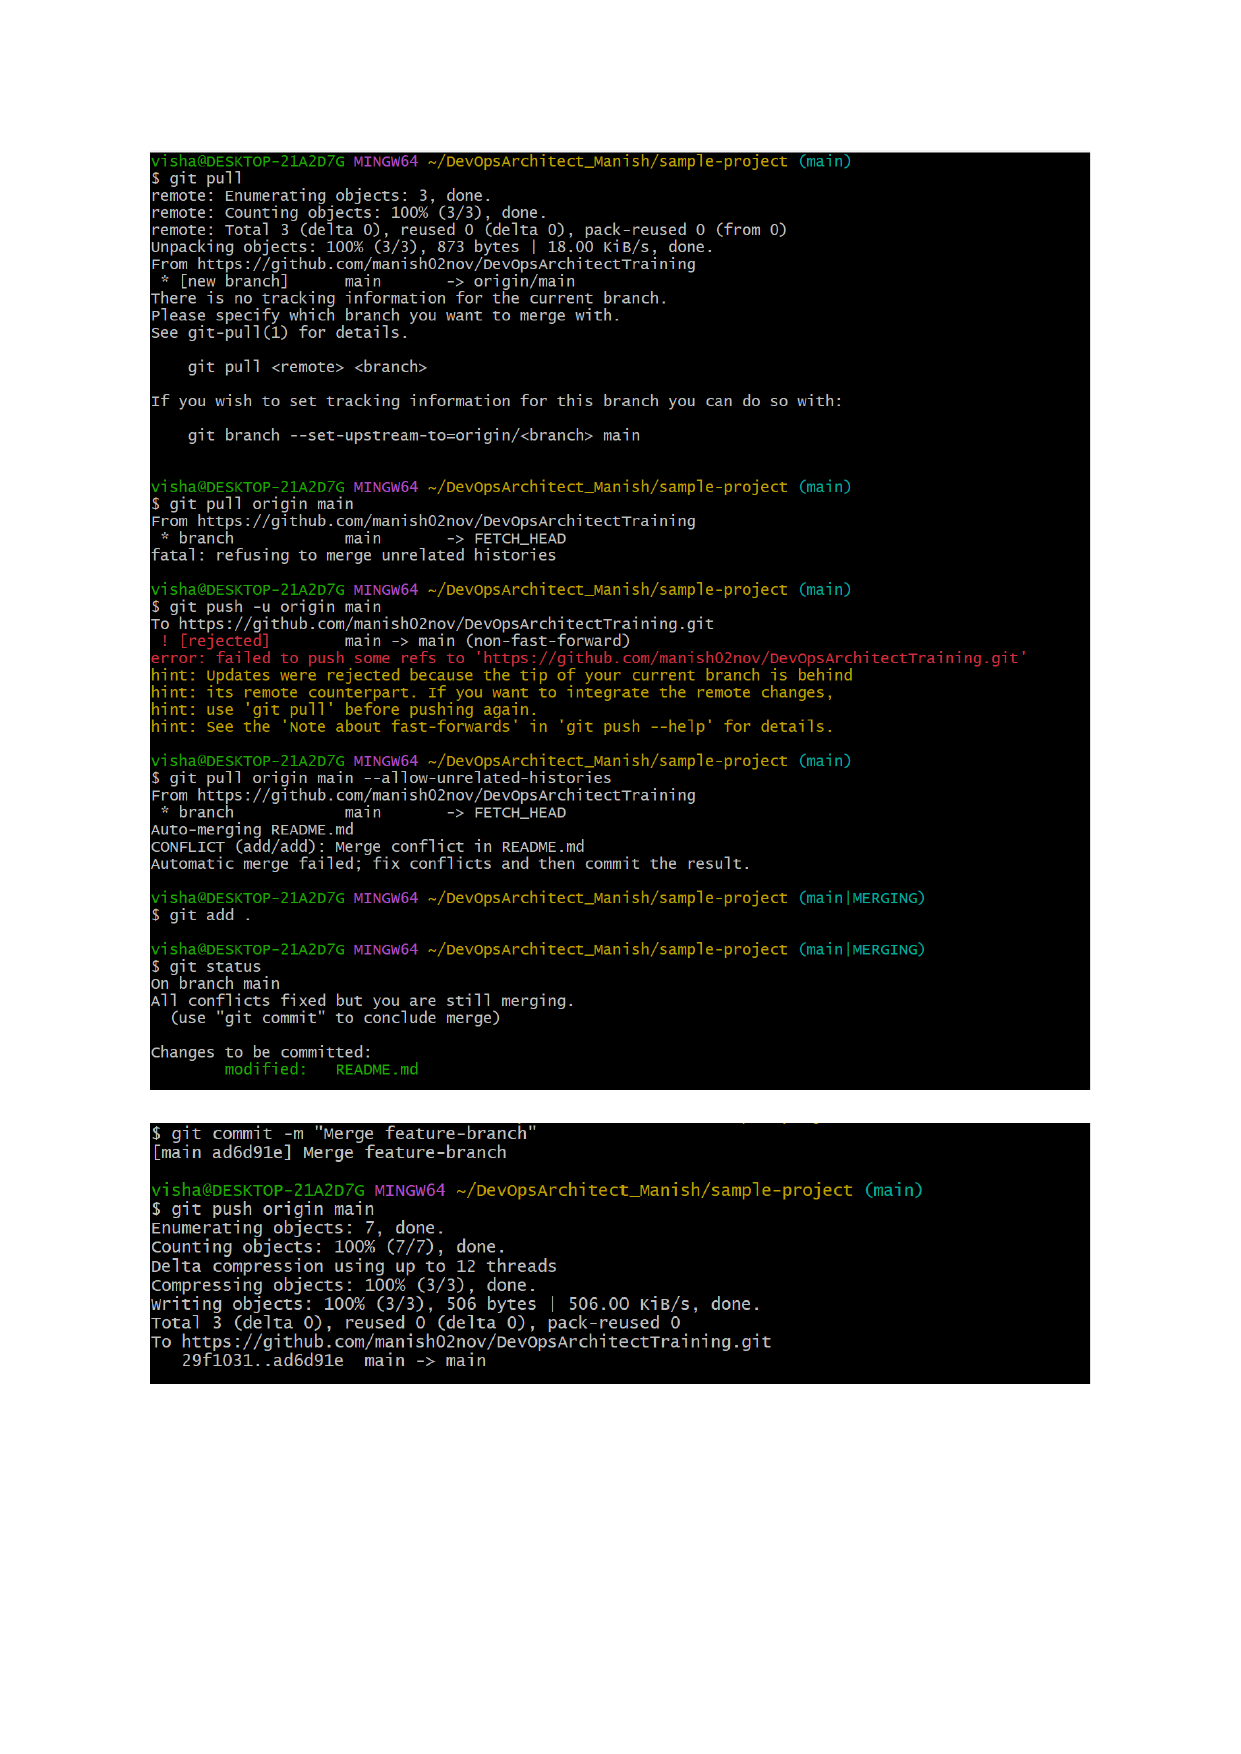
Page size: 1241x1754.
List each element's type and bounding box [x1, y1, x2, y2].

picture [150, 150, 1091, 1090]
picture [150, 1123, 1091, 1384]
